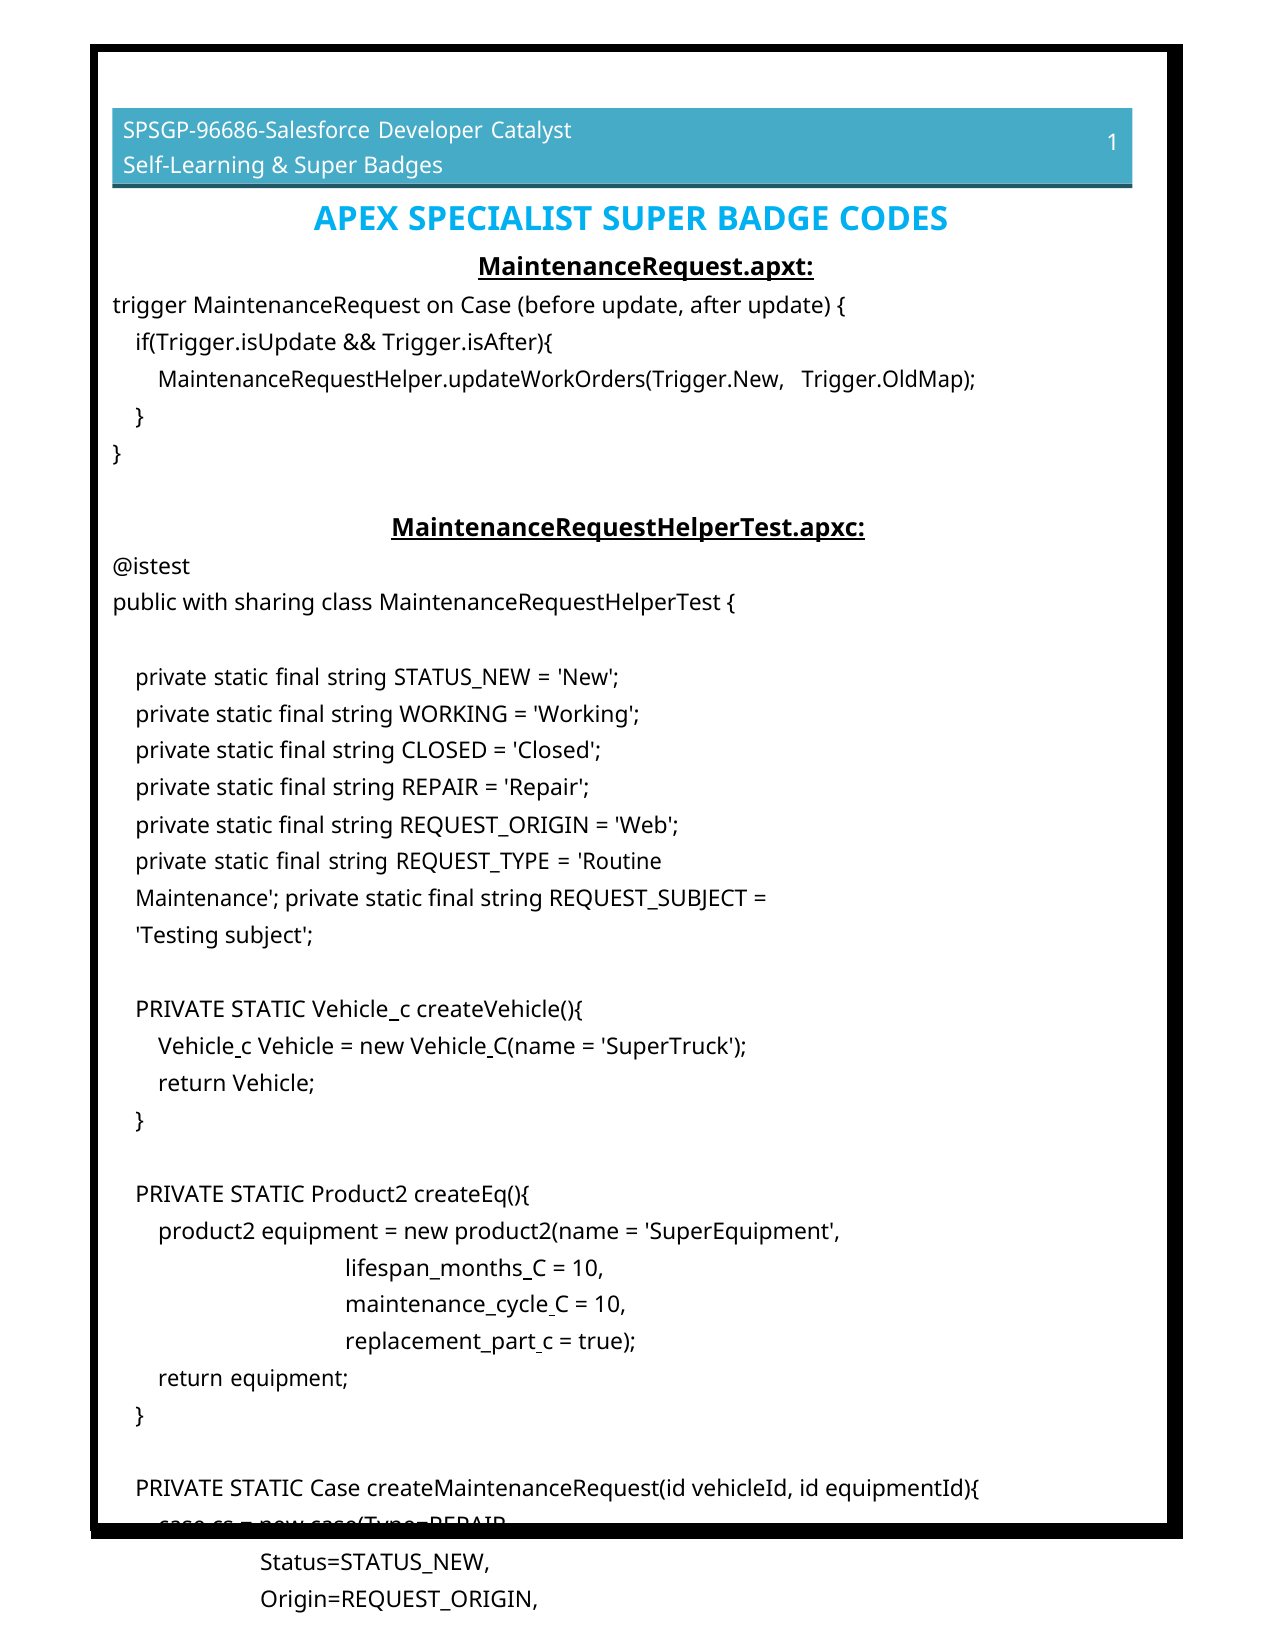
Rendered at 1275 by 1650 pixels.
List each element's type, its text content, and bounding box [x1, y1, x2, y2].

text Vehicle c Vehicle = new Vehicle C(name = 'SuperTruck'); return Vehicle; [158, 1029, 766, 1098]
text } [135, 400, 1156, 431]
text PRIVATE STATIC Case createMaintenanceRequest(id vehicleId, id equipmentId){ case cs = new case(Type=REPAIR, [135, 1472, 987, 1540]
text PRIVATE STATIC Product2 createEq(){ [135, 1178, 1156, 1209]
text PRIVATE STATIC Vehicle c createVehicle(){ [135, 993, 1156, 1024]
text product2 equipment = new product2(name = 'SuperEquipment', lifespan_months C = 10, [158, 1214, 914, 1283]
text maintenance_cycle C = 10, replacement_part c = true); [345, 1288, 654, 1357]
text } [135, 1399, 1156, 1430]
text trigger MaintenanceRequest on Case (before update, after update) { if(Trigger.isUpdate && Trigger.isAfter){ [112, 289, 914, 358]
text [260, 1546, 557, 1614]
text Self-Learning & Super Badges 1 [123, 142, 1156, 181]
text return equipment; [158, 1362, 1156, 1394]
text private static ﬁnal string REQUEST_TYPE = 'Routine Maintenance'; private static ﬁnal string REQUEST_SUBJECT = 'Testing subject'; [135, 845, 811, 950]
text @istest [104, 550, 198, 581]
text MaintenanceRequestHelper.updateWorkOrders(Trigger.New, Trigger.OldMap); [158, 363, 1156, 395]
text } [112, 437, 1156, 468]
text public with sharing class MaintenanceRequestHelperTest { [112, 586, 1156, 617]
subtitle APEX SPECIALIST SUPER BADGE CODES [222, 195, 1040, 241]
text private static ﬁnal string REQUEST_ORIGIN = 'Web'; [135, 808, 1156, 840]
text private static ﬁnal string STATUS_NEW = 'New'; private static ﬁnal string WORKING = 'Working'; private static ﬁnal string CLOSED = 'Closed'; private static ﬁnal string REPAIR = 'Repair'; [135, 661, 654, 803]
text SPSGP-96686-Salesforce Developer Catalyst [123, 121, 1156, 142]
subtitle MaintenanceRequest.apxt: [478, 249, 1156, 283]
text } [135, 1103, 1156, 1135]
subtitle MaintenanceRequestHelperTest.apxc: [222, 509, 1034, 543]
